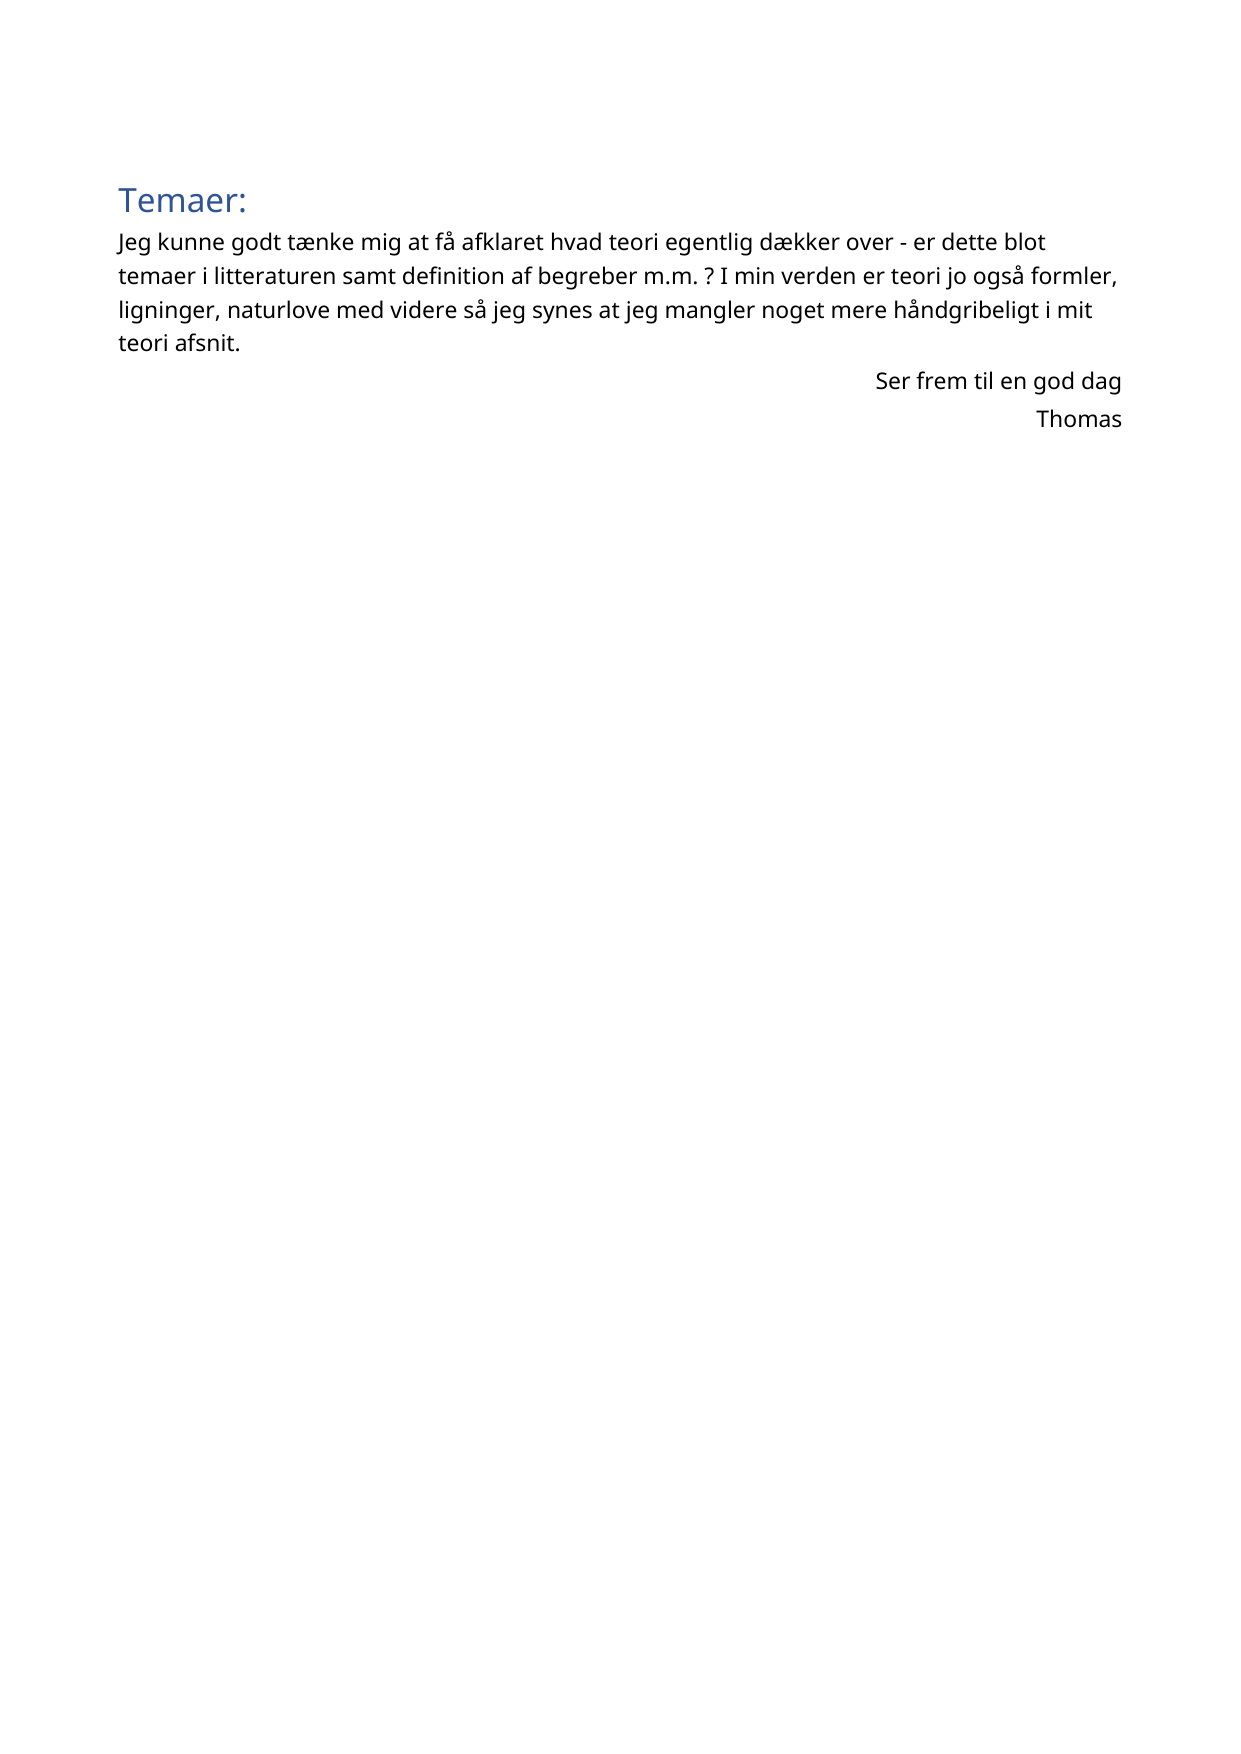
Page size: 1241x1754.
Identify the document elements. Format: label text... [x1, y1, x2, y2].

subtitle Temaer: [118, 177, 1122, 223]
text Thomas [118, 403, 1122, 434]
text Ser frem til en god dag [118, 365, 1122, 397]
text Jeg kunne godt tænke mig at få afklaret hvad teori egentlig dækker over - er dette blot temaer i litteraturen samt definition af begreber m.m. ? I min verden er teori jo også formler, ligninger, naturlove med videre så jeg synes at jeg mangler noget mere håndgribeligt i mit teori afsnit. [118, 226, 1122, 359]
